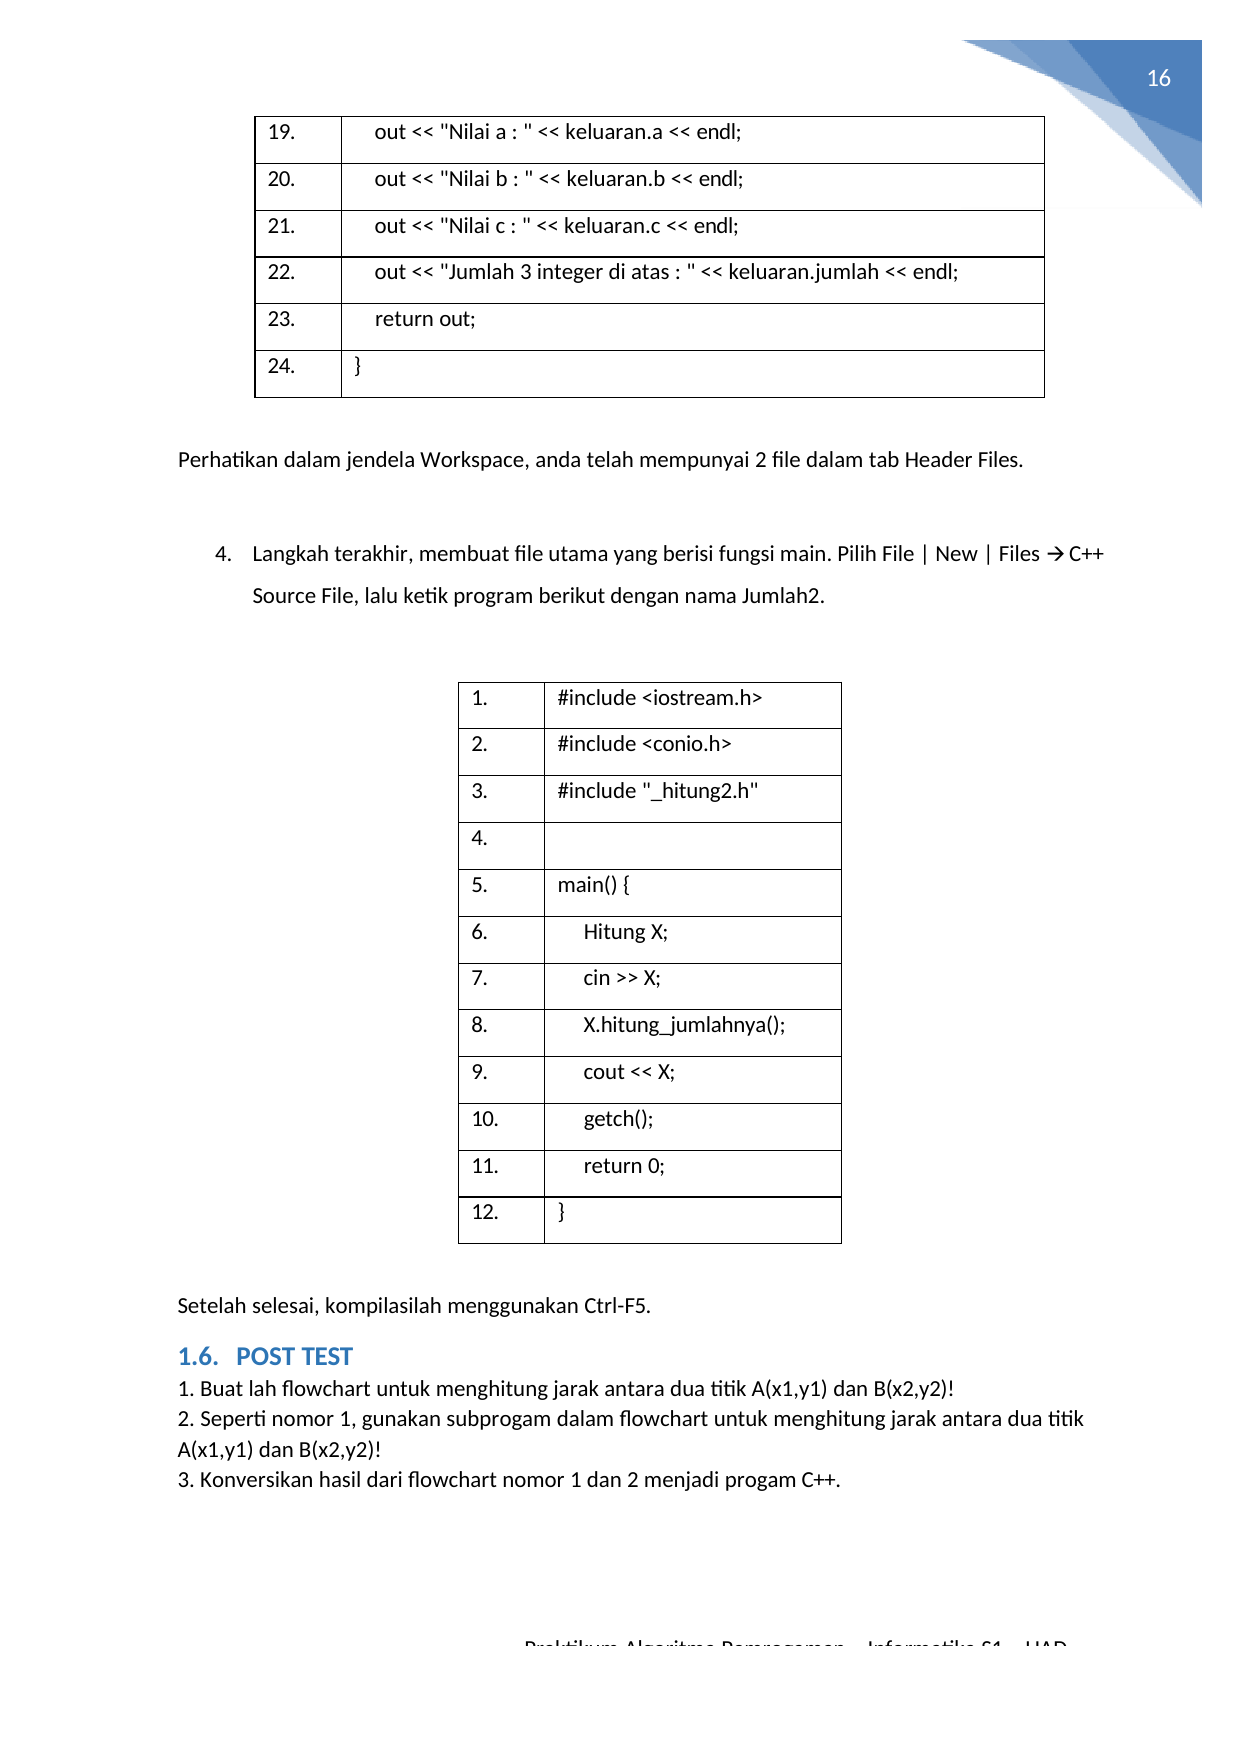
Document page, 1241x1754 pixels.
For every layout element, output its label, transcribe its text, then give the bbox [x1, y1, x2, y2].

table_cell 4. [459, 823, 544, 869]
table_cell #include "_hitung2.h" [545, 776, 841, 822]
subtitle POST TEST [177, 1339, 1215, 1372]
table_cell return out; [342, 304, 1044, 350]
list Konversikan hasil dari flowchart nomor 1 dan 2 menjadi progam C++. [177, 1465, 1215, 1493]
table_cell out << "Jumlah 3 integer di atas : " << keluaran.jumlah << endl; [342, 258, 1044, 303]
picture [961, 40, 1203, 209]
table_cell 21. [256, 211, 341, 256]
text Setelah selesai, kompilasilah menggunakan Ctrl-F5. [177, 1292, 1215, 1320]
text Perhatikan dalam jendela Workspace, anda telah mempunyai 2 file dalam tab Header Files. [112, 445, 1090, 473]
table_header #include <iostream.h> [545, 683, 841, 728]
table_cell X.hitung_jumlahnya(); [545, 1010, 841, 1056]
table_cell 6. [459, 917, 544, 962]
table_cell Hitung X; [545, 917, 841, 962]
table_cell 20. [256, 164, 341, 210]
table_header 19. [256, 117, 341, 163]
table_cell 22. [256, 258, 341, 303]
table_cell cin >> X; [545, 964, 841, 1009]
table_cell 23. [256, 304, 341, 350]
table_cell } [342, 351, 1044, 397]
list Buat lah flowchart untuk menghitung jarak antara dua titik A(x1,y1) dan B(x2,y2)! [177, 1374, 1215, 1402]
list Seperti nomor 1, gunakan subprogam dalam flowchart untuk menghitung jarak antara dua titik A(x1,y1) dan B(x2,y2)! [177, 1404, 1084, 1463]
table_cell getch(); [545, 1104, 841, 1150]
table_cell out << "Nilai b : " << keluaran.b << endl; [342, 164, 1044, 210]
table_cell 2. [459, 729, 544, 775]
table_cell out << "Nilai c : " << keluaran.c << endl; [342, 211, 1044, 256]
table_cell #include <conio.h> [545, 729, 841, 775]
table_cell 11. [459, 1151, 544, 1196]
table_cell 10. [459, 1104, 544, 1150]
list Langkah terakhir, membuat file utama yang berisi fungsi main. Pilih File | New | Files 🡪 C++ Source File, lalu ketik program berikut dengan nama Jumlah2. [215, 539, 1123, 609]
table_cell main() { [545, 870, 841, 916]
table_header out << "Nilai a : " << keluaran.a << endl; [342, 117, 1044, 163]
table_cell 8. [459, 1010, 544, 1056]
table_cell 24. [256, 351, 341, 397]
table_cell [545, 823, 841, 869]
table_cell 9. [459, 1057, 544, 1103]
table_cell 3. [459, 776, 544, 822]
table_cell cout << X; [545, 1057, 841, 1103]
table_cell 7. [459, 964, 544, 1009]
table_cell 5. [459, 870, 544, 916]
table_cell } [545, 1198, 841, 1243]
table_cell return 0; [545, 1151, 841, 1196]
table_cell 12. [459, 1198, 544, 1243]
table_header 1. [459, 683, 544, 728]
